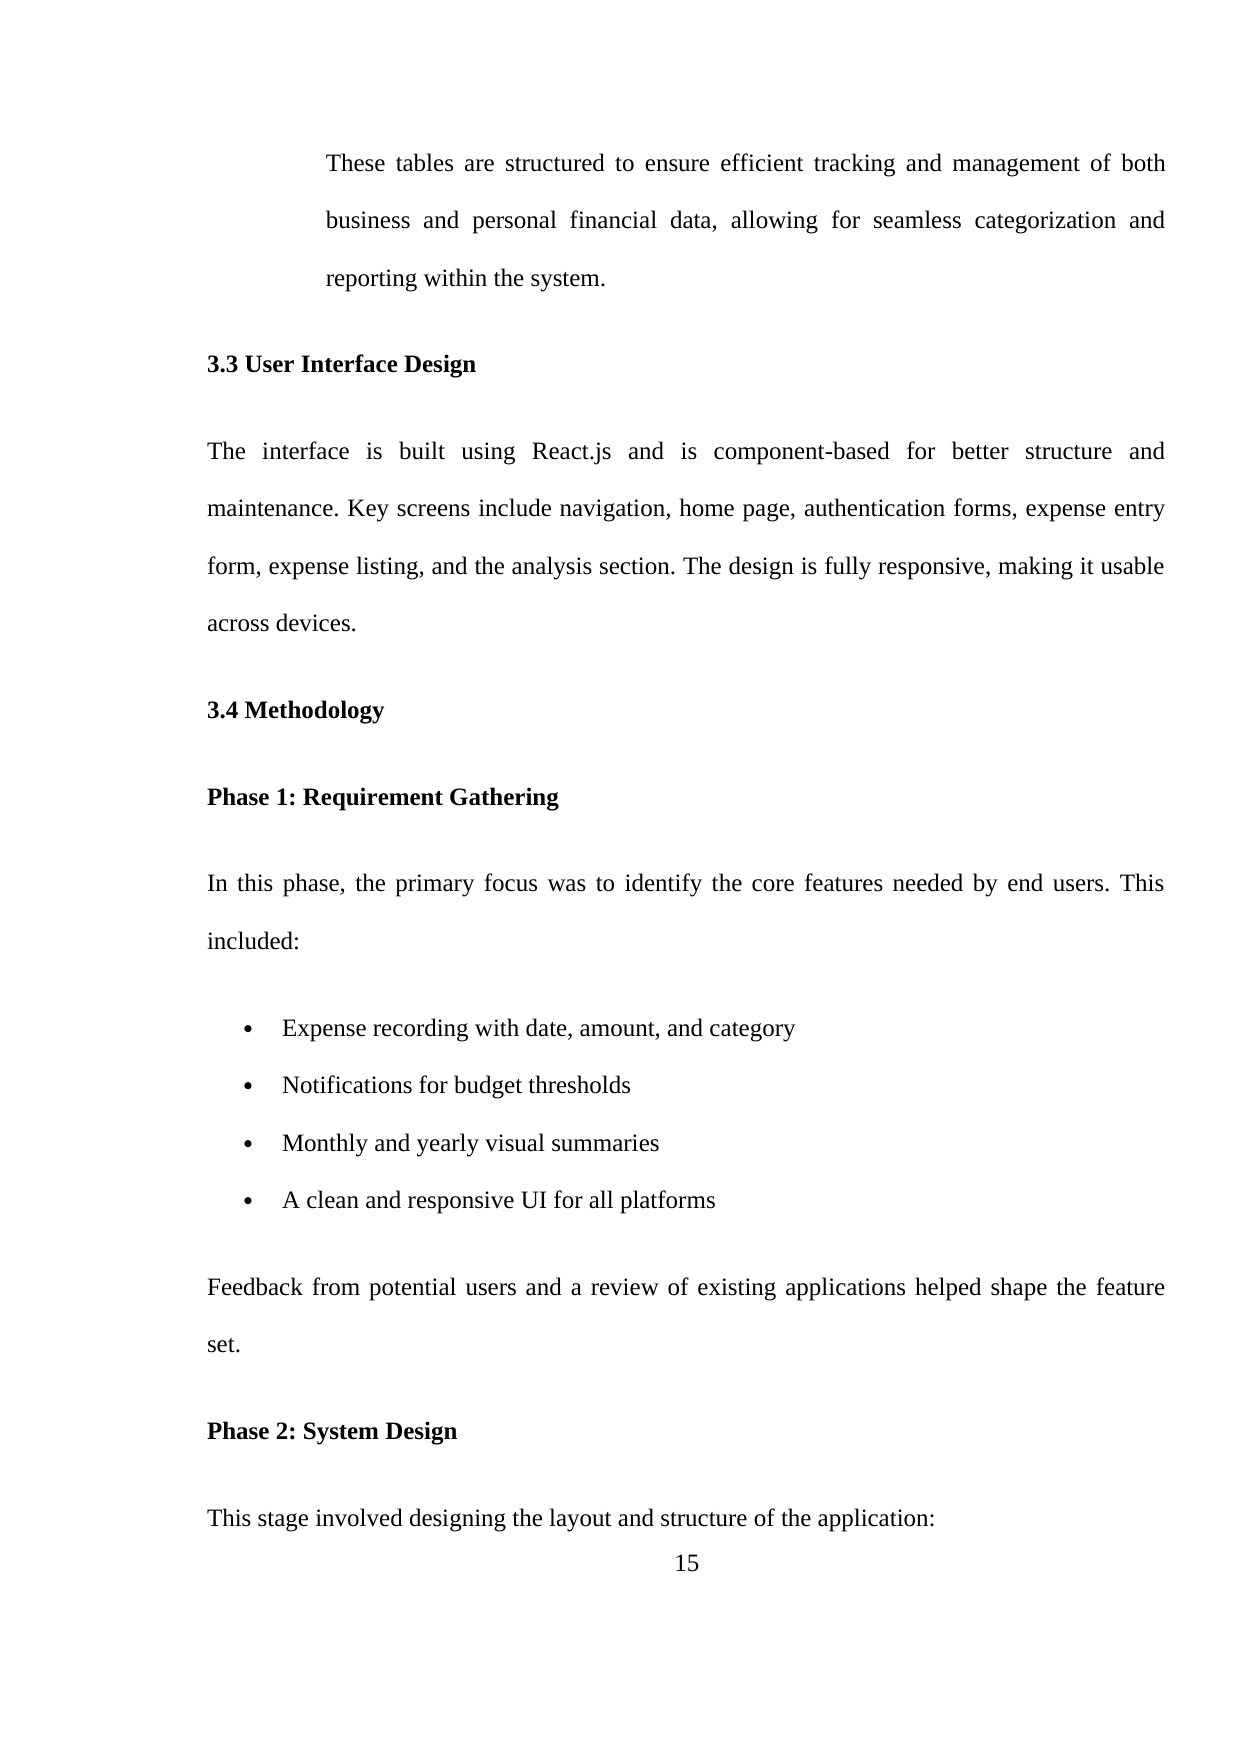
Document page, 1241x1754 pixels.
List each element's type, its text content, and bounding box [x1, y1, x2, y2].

text The interface is built using React.js and is component-based for better structure and maintenance. Key screens include navigation, home page, authentication forms, expense entry form, expense listing, and the analysis section. The design is fully responsive, making it usable across devices. [207, 436, 1166, 637]
list Monthly and yearly visual summaries [244, 1128, 1166, 1156]
list Notifications for budget thresholds [244, 1070, 1166, 1099]
text 3.3 User Interface Design [207, 349, 1166, 378]
list Expense recording with date, amount, and category [244, 1013, 1166, 1041]
text 3.4 Methodology [207, 695, 1166, 724]
list A clean and responsive UI for all platforms [244, 1185, 1166, 1214]
text In this phase, the primary focus was to identify the core features needed by end users. This included: [207, 868, 1166, 955]
text Feedback from potential users and a review of existing applications helped shape the feature set. [207, 1272, 1166, 1358]
text These tables are structured to ensure efficient tracking and management of both business and personal financial data, allowing for seamless categorization and reporting within the system. [326, 148, 1166, 291]
text This stage involved designing the layout and structure of the application: [207, 1503, 1166, 1531]
text Phase 2: System Design [207, 1416, 1166, 1445]
text Phase 1: Requirement Gathering [207, 782, 1166, 811]
